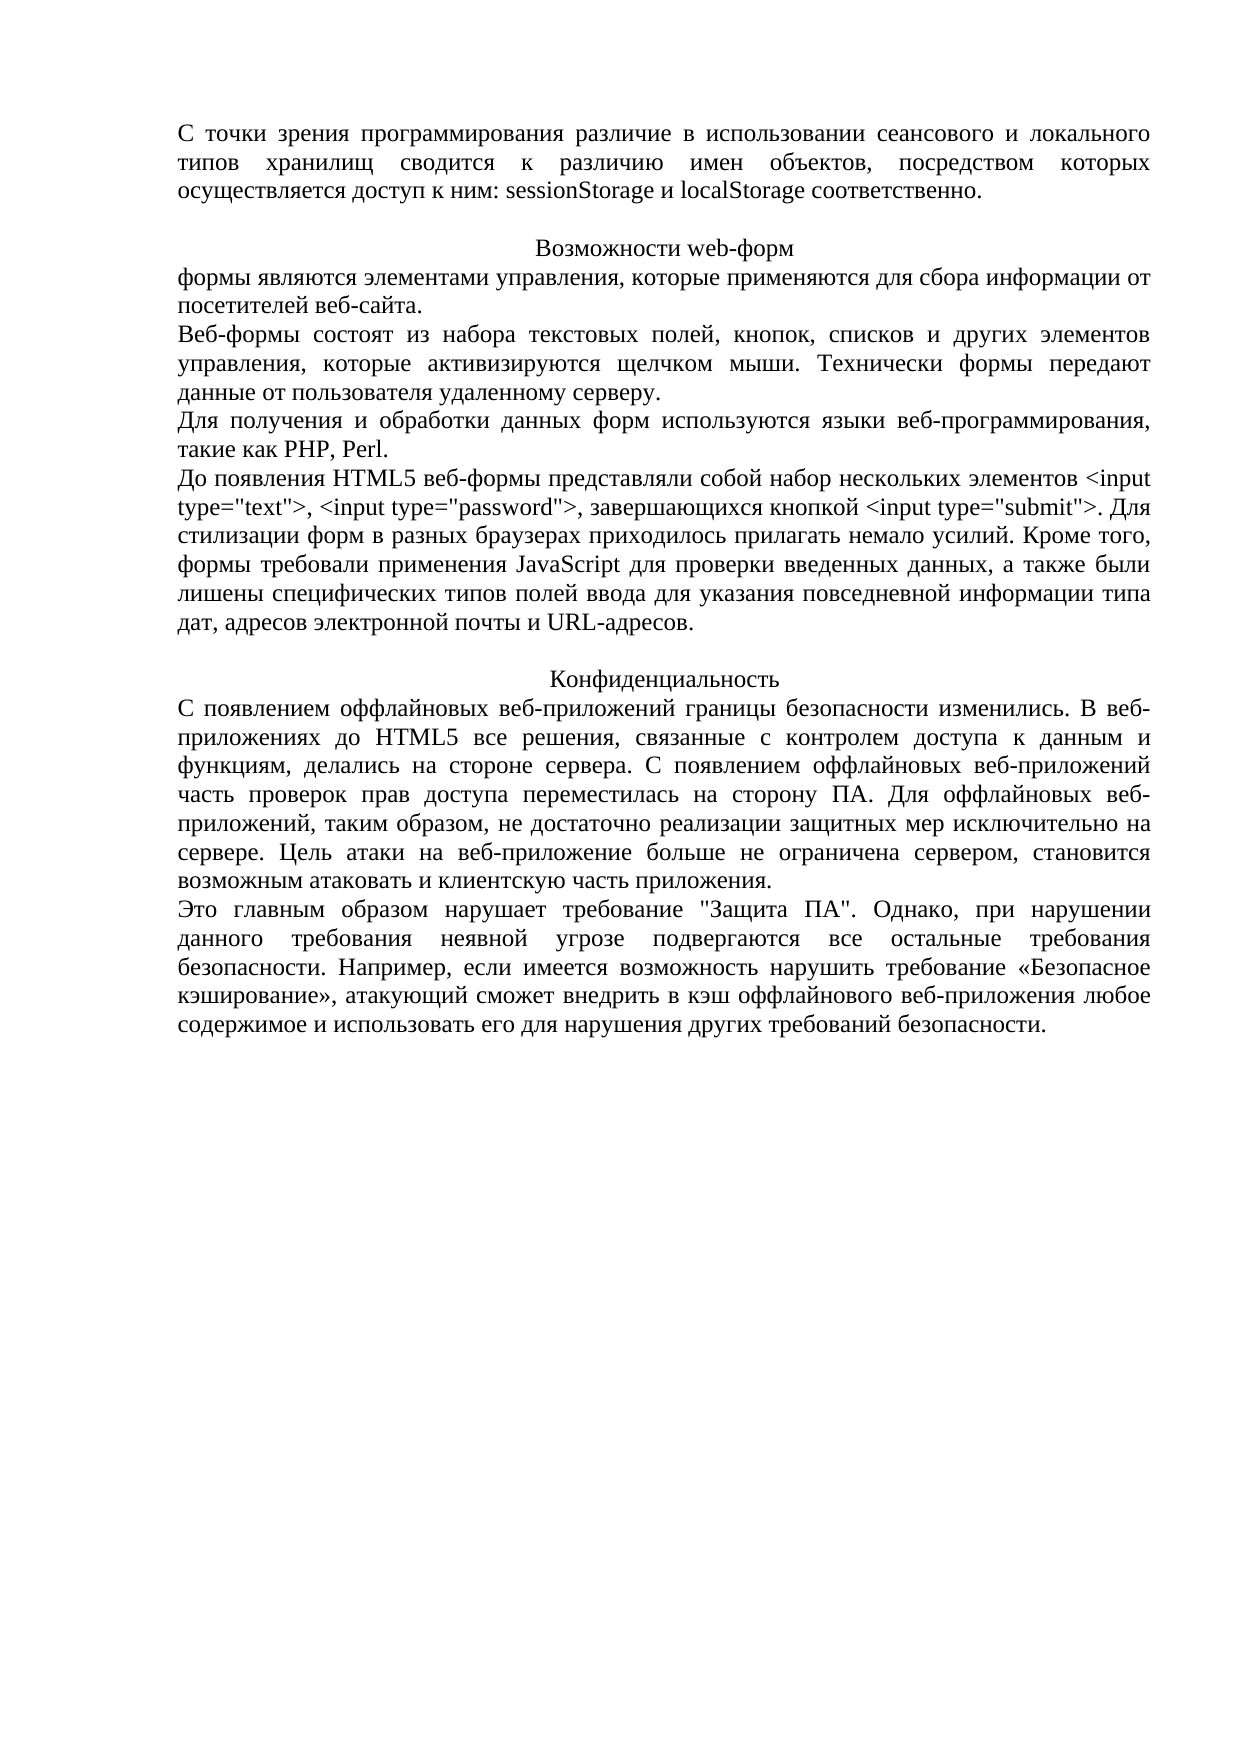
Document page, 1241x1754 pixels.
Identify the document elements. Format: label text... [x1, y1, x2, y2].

text Возможности web-форм [177, 233, 1152, 262]
text Веб-формы состоят из набора текстовых полей, кнопок, списков и других элементов управления, которые активизируются щелчком мыши. Технически формы передают данные от пользователя удаленному серверу. [177, 319, 1152, 406]
text С появлением оффлайновых веб-приложений границы безопасности изменились. В веб-приложениях до HTML5 все решения, связанные с контролем доступа к данным и функциям, делались на стороне сервера. С появлением оффлайновых веб-приложений часть проверок прав доступа переместилась на сторону ПА. Для оффлайновых веб-приложений, таким образом, не достаточно реализации защитных мер исключительно на сервере. Цель атаки на веб-приложение больше не ограничена сервером, становится возможным атаковать и клиентскую часть приложения. [177, 693, 1152, 894]
text С точки зрения программирования различие в использовании сеансового и локального типов хранилищ сводится к различию имен объектов, посредством которых осуществляется доступ к ним: sessionStorage и localStorage соответственно. [177, 118, 1152, 204]
text До появления HTML5 веб-формы представляли собой набор нескольких элементов <input type="text">, <input type="password">, завершающихся кнопкой <input type="submit">. Для стилизации форм в разных браузерах приходилось прилагать немало усилий. Кроме того, формы требовали применения JavaScript для проверки введенных данных, а также были лишены специфических типов полей ввода для указания повседневной информации типа дат, адресов электронной почты и URL-адресов. [177, 463, 1152, 636]
text Для получения и обработки данных форм используются языки веб-программирования, такие как PHP, Perl. [177, 406, 1152, 463]
text формы являются элементами управления, которые применяются для сбора информации от посетителей веб-сайта. [177, 262, 1152, 319]
text Это главным образом нарушает требование "Защита ПА". Однако, при нарушении данного требования неявной угрозе подвергаются все остальные требования безопасности. Например, если имеется возможность нарушить требование «Безопасное кэширование», атакующий сможет внедрить в кэш оффлайнового веб-приложения любое содержимое и использовать его для нарушения других требований безопасности. [177, 894, 1152, 1038]
text Конфиденциальность [177, 664, 1152, 693]
